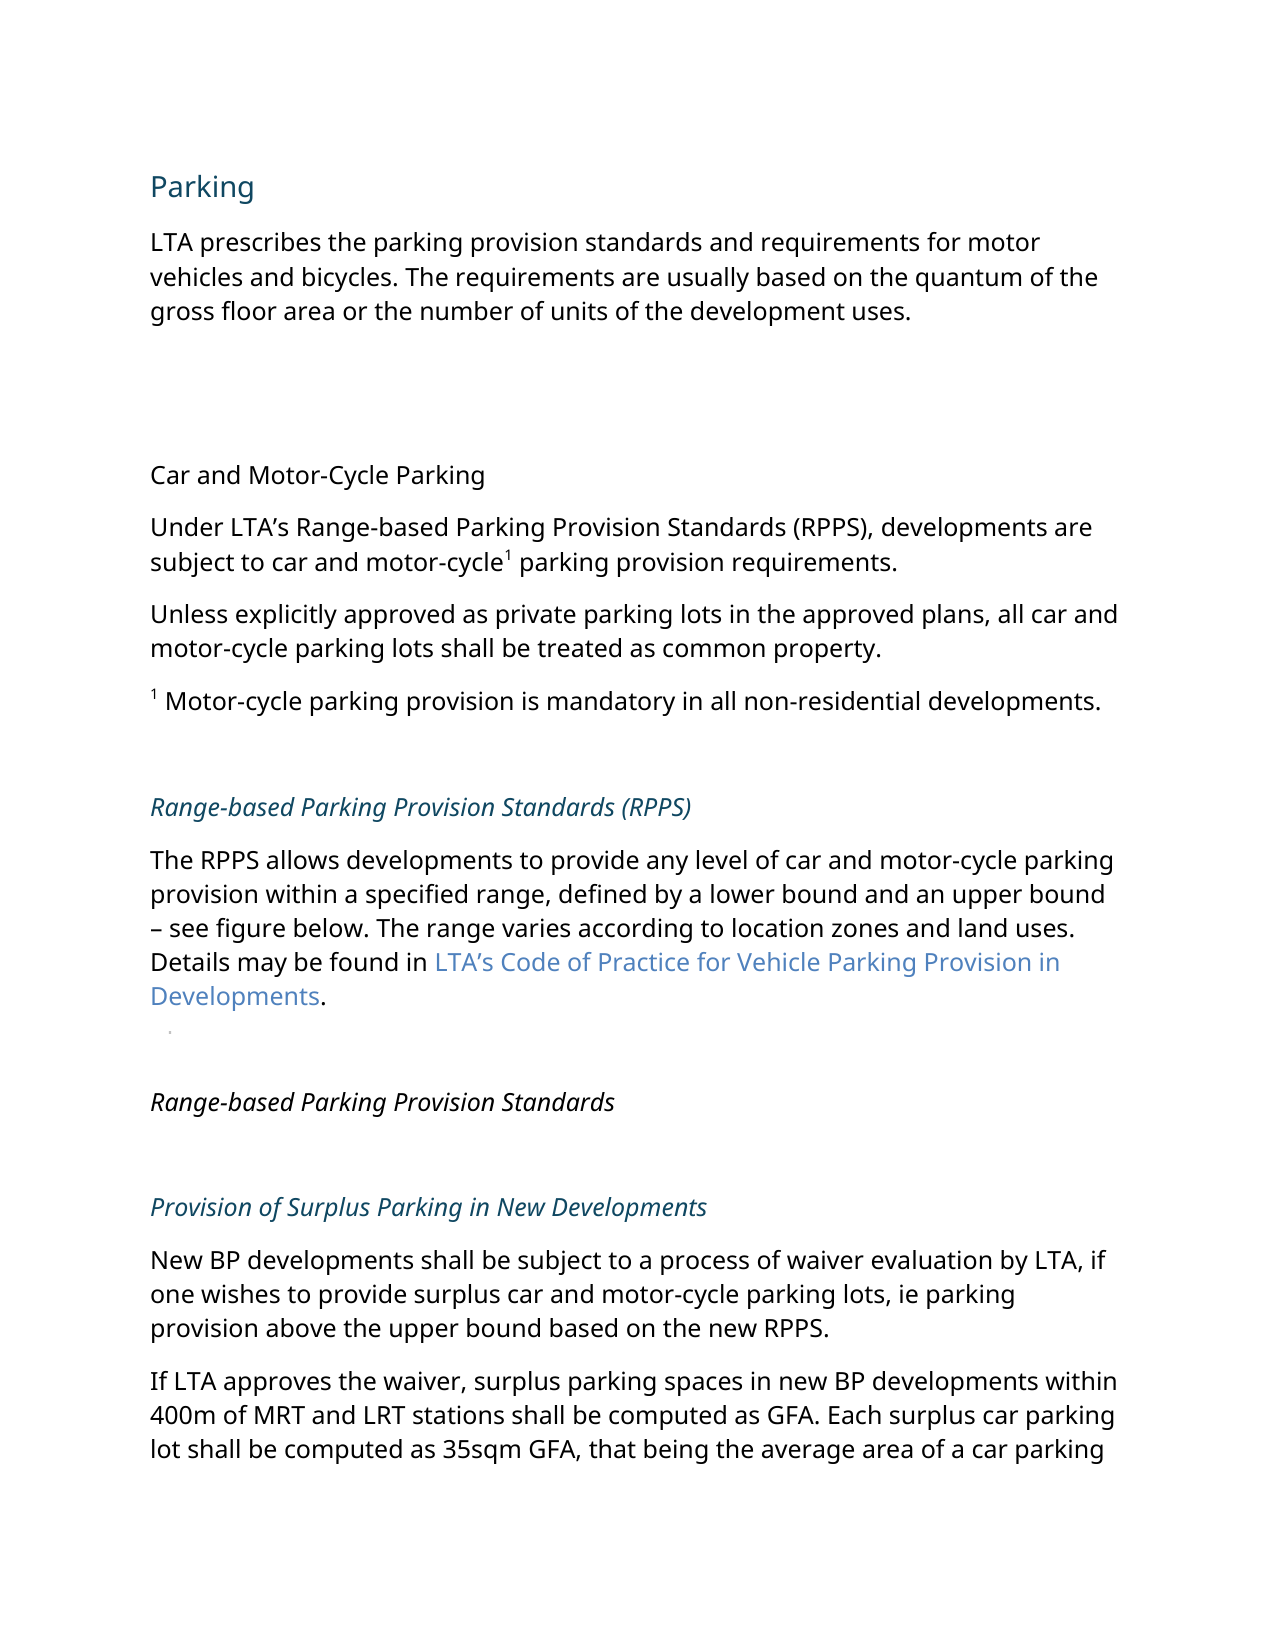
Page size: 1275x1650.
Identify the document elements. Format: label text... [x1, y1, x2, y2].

subtitle Provision of Surplus Parking in New Developments [150, 1190, 1125, 1224]
text Range-based Parking Provision Standards [150, 1084, 1125, 1118]
text Unless explicitly approved as private parking lots in the approved plans, all car and motor-cycle parking lots shall be treated as common property. [150, 597, 1125, 665]
text LTA prescribes the parking provision standards and requirements for motor vehicles and bicycles. The requirements are usually based on the quantum of the gross floor area or the number of units of the development uses. [150, 225, 1125, 327]
text Car and Motor-Cycle Parking [150, 457, 1125, 491]
text 1 Motor-cycle parking provision is mandatory in all non-residential developments. [150, 684, 1125, 718]
text Under LTA’s Range-based Parking Provision Standards (RPPS), developments are subject to car and motor-cycle1 parking provision requirements. [150, 510, 1125, 578]
subtitle Range-based Parking Provision Standards (RPPS) [150, 789, 1125, 823]
text New BP developments shall be subject to a process of waiver evaluation by LTA, if one wishes to provide surplus car and motor-cycle parking lots, ie parking provision above the upper bound based on the new RPPS. [150, 1243, 1125, 1345]
subtitle Parking [150, 167, 1125, 206]
text The RPPS allows developments to provide any level of car and motor-cycle parking provision within a specified range, defined by a lower bound and an upper bound – see figure below. The range varies according to location zones and land uses. Details may be found in LTA’s Code of Practice for Vehicle Parking Provision in Developments. [150, 842, 1125, 1013]
